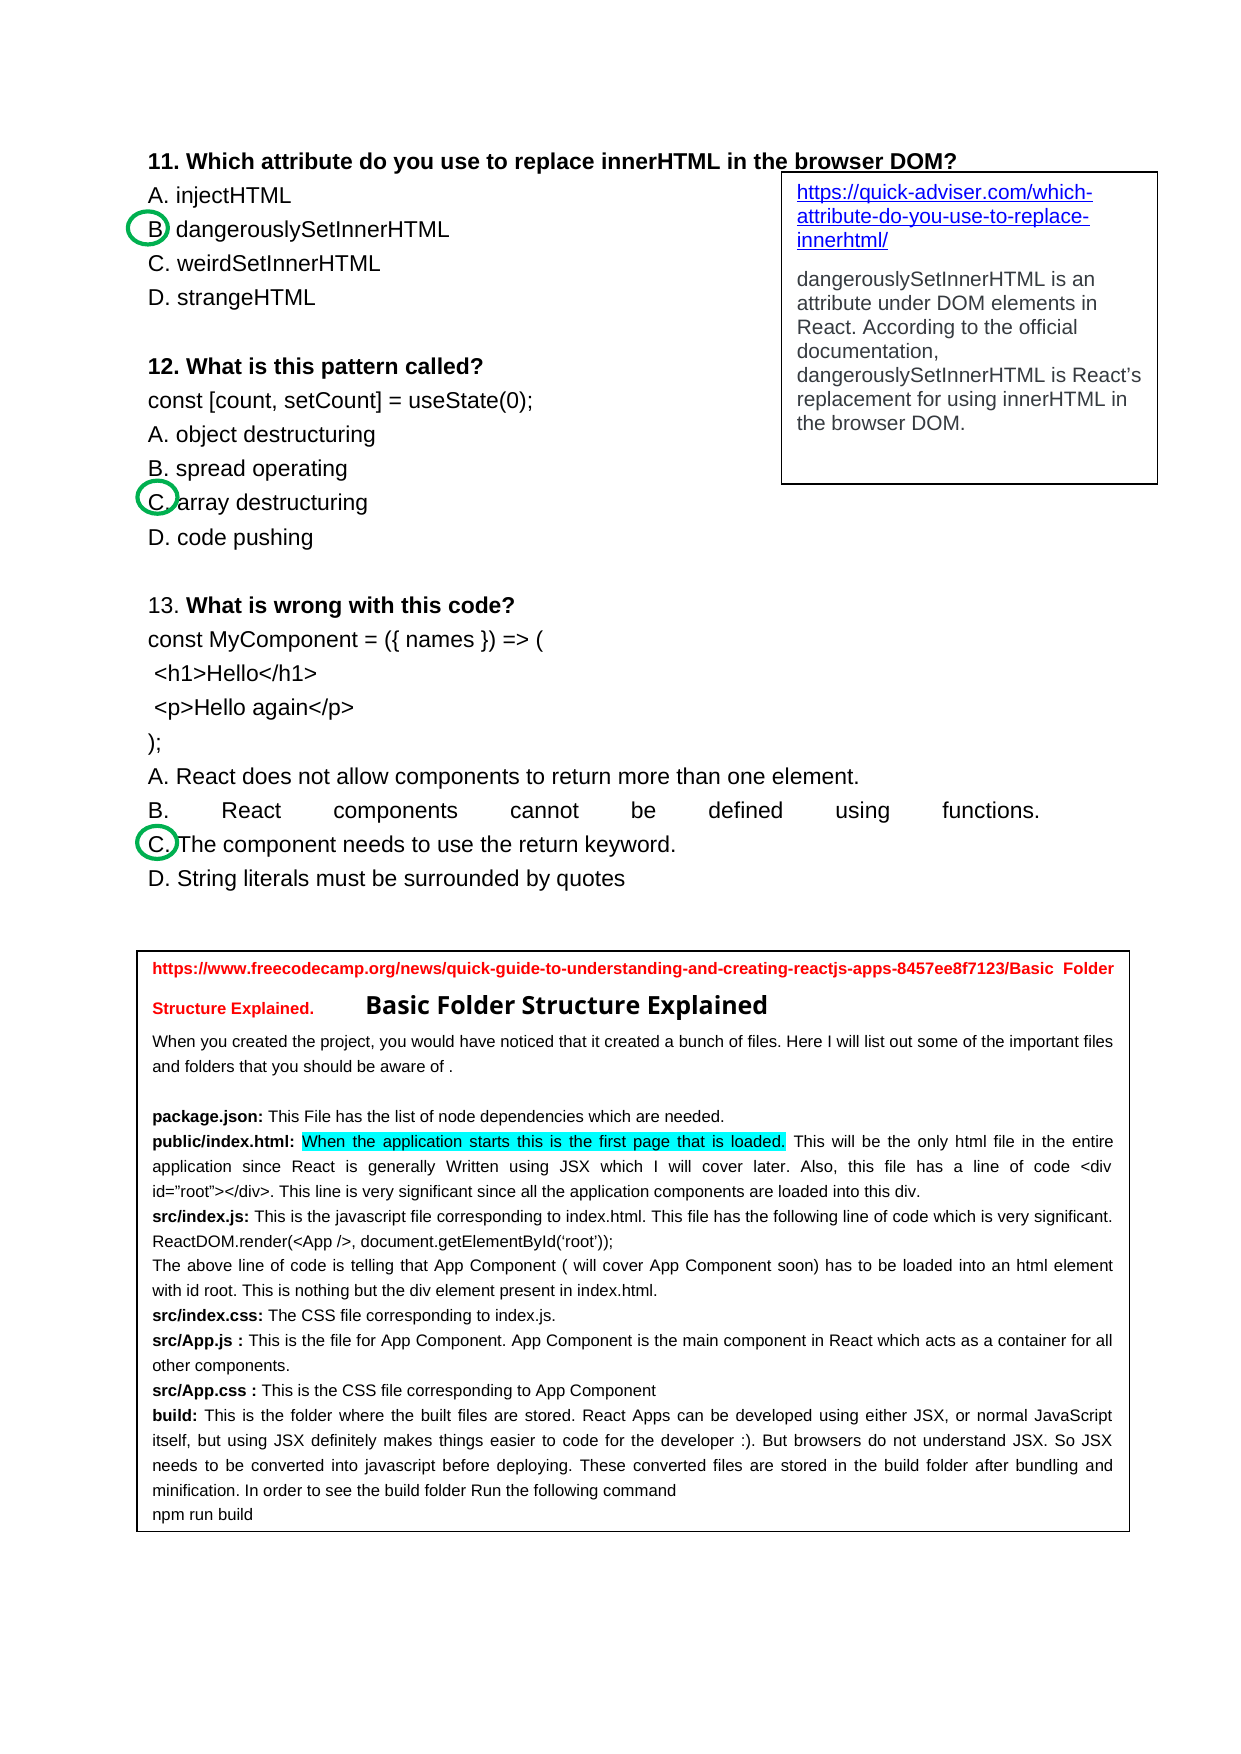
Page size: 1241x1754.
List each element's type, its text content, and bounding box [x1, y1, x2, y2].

text <h1>Hello</h1> [148, 660, 1093, 686]
text ); [148, 728, 1093, 755]
text C. array destructuring [164, 489, 1093, 516]
text <p>Hello again</p> [148, 694, 1093, 721]
text B. React components cannot be defined using functions. C. The component needs to use the return keyword. [148, 797, 1093, 857]
text A. React does not allow components to return more than one element. [148, 763, 1093, 789]
text D. strangeHTML [148, 284, 781, 311]
text B. spread operating [148, 455, 781, 481]
text A. injectHTML [148, 182, 781, 208]
text D. code pushing [148, 523, 1093, 550]
text 12. What is this pattern called? [148, 353, 781, 379]
text B. dangerouslySetInnerHTML [164, 216, 781, 242]
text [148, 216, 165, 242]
text A. object destructuring [148, 421, 781, 447]
text const [count, setCount] = useState(0); [148, 387, 781, 413]
text D. String literals must be surrounded by quotes [148, 865, 1093, 891]
text 11. Which attribute do you use to replace innerHTML in the browser DOM? [148, 148, 1093, 174]
text const MyComponent = ({ names }) => ( [148, 626, 1093, 652]
text 13. What is wrong with this code? [148, 592, 1093, 618]
text C. weirdSetInnerHTML [148, 250, 781, 276]
